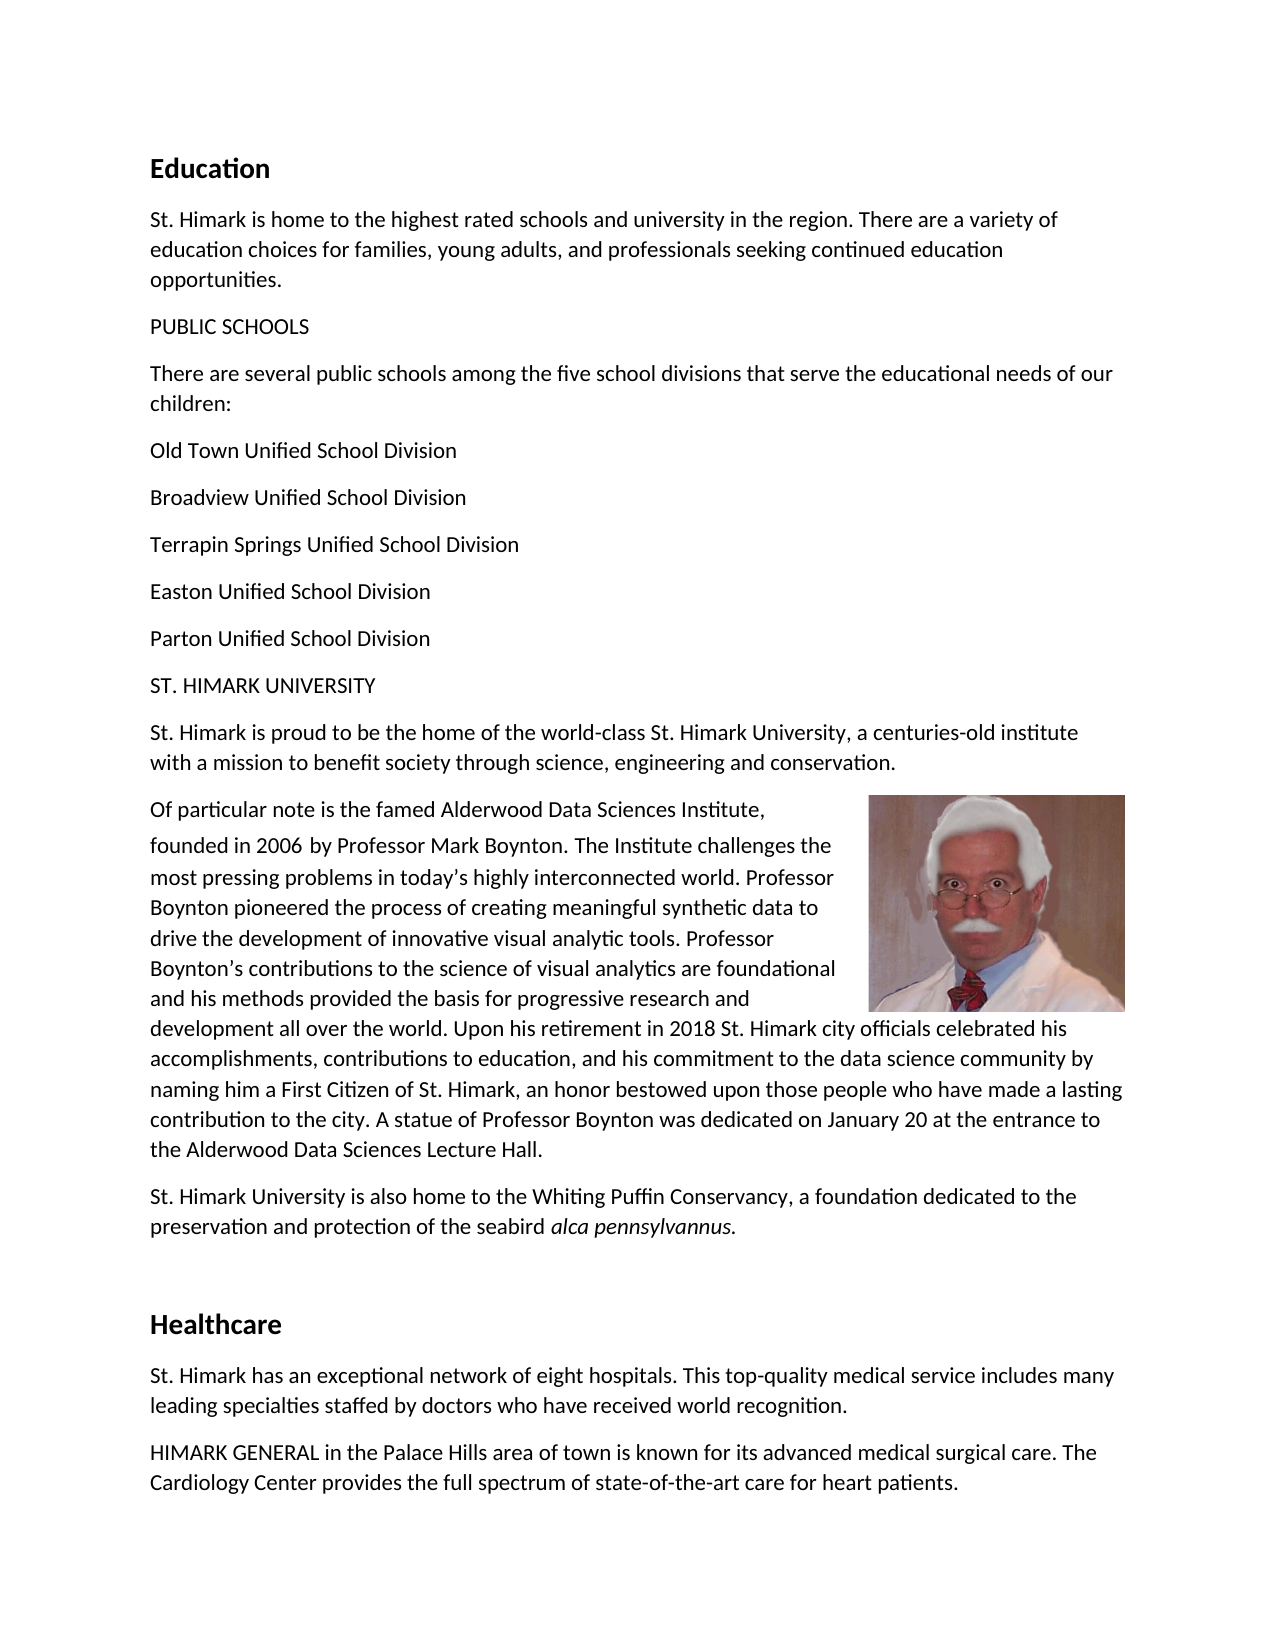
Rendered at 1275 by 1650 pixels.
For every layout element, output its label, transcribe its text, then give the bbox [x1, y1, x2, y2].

text HIMARK GENERAL in the Palace Hills area of town is known for its advanced medical surgical care. The Cardiology Center provides the full spectrum of state-of-the-art care for heart patients. [150, 1438, 1125, 1496]
text Terrapin Springs Unified School Division [150, 530, 1125, 558]
text St. Himark has an exceptional network of eight hospitals. This top-quality medical service includes many leading specialties staffed by doctors who have received world recognition. [150, 1361, 1125, 1419]
text St. Himark is proud to be the home of the world-class St. Himark University, a centuries-old institute with a mission to benefit society through science, engineering and conservation. [150, 718, 1125, 776]
text St. Himark is home to the highest rated schools and university in the region. There are a variety of education choices for families, young adults, and professionals seeking continued education opportunities. [150, 205, 1125, 293]
text St. Himark University is also home to the Whiting Puffin Conservancy, a foundation dedicated to the preservation and protection of the seabird alca pennsylvannus. [150, 1182, 1125, 1240]
text PUBLIC SCHOOLS [150, 312, 1125, 340]
text Education [150, 150, 1125, 186]
text Easton Unified School Division [150, 577, 1125, 605]
text ST. HIMARK UNIVERSITY [150, 671, 1125, 699]
text Broadview Unified School Division [150, 483, 1125, 511]
text Healthcare [150, 1306, 1125, 1342]
text Parton Unified School Division [150, 624, 1125, 652]
text There are several public schools among the five school divisions that serve the educational needs of our children: [150, 359, 1125, 417]
text Old Town Unified School Division [150, 436, 1125, 464]
picture [868, 795, 1125, 1012]
text Of particular note is the famed Alderwood Data Sciences Institute, founded in 2006 by Professor Mark Boynton. The Institute challenges the most pressing problems in today’s highly interconnected world. Professor Boynton pioneered the process of creating meaningful synthetic data to drive the development of innovative visual analytic tools. Professor Boynton’s contributions to the science of visual analytics are foundational and his methods provided the basis for progressive research and development all over the world. Upon his retirement in 2018 St. Himark city officials celebrated his accomplishments, contributions to education, and his commitment to the data science community by naming him a First Citizen of St. Himark, an honor bestowed upon those people who have made a lasting contribution to the city. A statue of Professor Boynton was dedicated on January 20 at the entrance to the Alderwood Data Sciences Lecture Hall. [150, 795, 1125, 1163]
